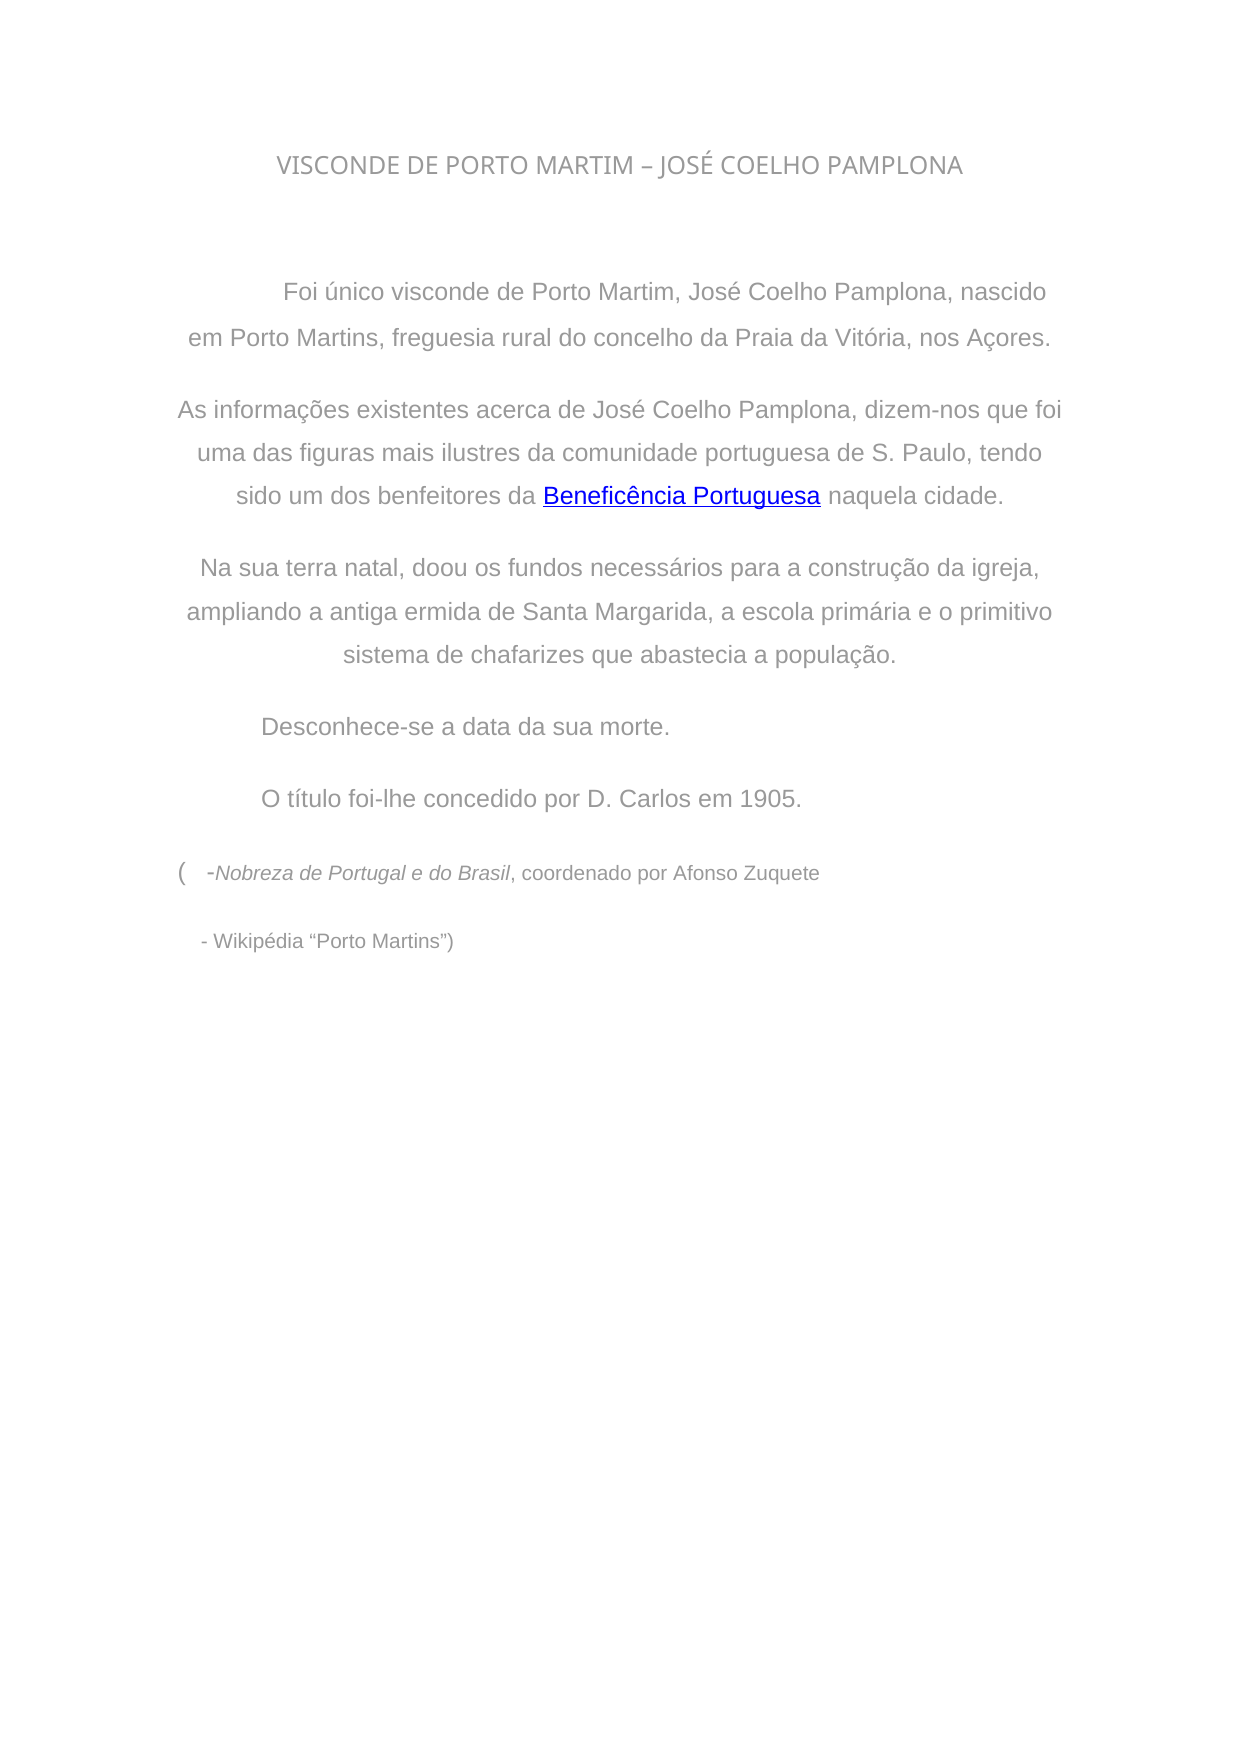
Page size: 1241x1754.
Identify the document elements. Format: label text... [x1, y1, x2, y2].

text ( -Nobreza de Portugal e do Brasil, coordenado por Afonso Zuquete [177, 856, 1063, 885]
text Na sua terra natal, doou os fundos necessários para a construção da igreja, ampliando a antiga ermida de Santa Margarida, a escola primária e o primitivo sistema de chafarizes que abastecia a população. [177, 553, 1063, 668]
text - Wikipédia “Porto Martins”) [177, 929, 1063, 953]
text Desconhece-se a data da sua morte. [177, 712, 1063, 741]
text VISCONDE DE PORTO MARTIM – JOSÉ COELHO PAMPLONA [177, 148, 1063, 182]
text O título foi-lhe concedido por D. Carlos em 1905. [177, 784, 1063, 813]
text As informações existentes acerca de José Coelho Pamplona, dizem-nos que foi uma das figuras mais ilustres da comunidade portuguesa de S. Paulo, tendo sido um dos benfeitores da Beneficência Portuguesa naquela cidade. [177, 395, 1063, 510]
text Foi único visconde de Porto Martim, José Coelho Pamplona, nascido em Porto Martins, freguesia rural do concelho da Praia da Vitória, nos Açores. [177, 274, 1063, 351]
